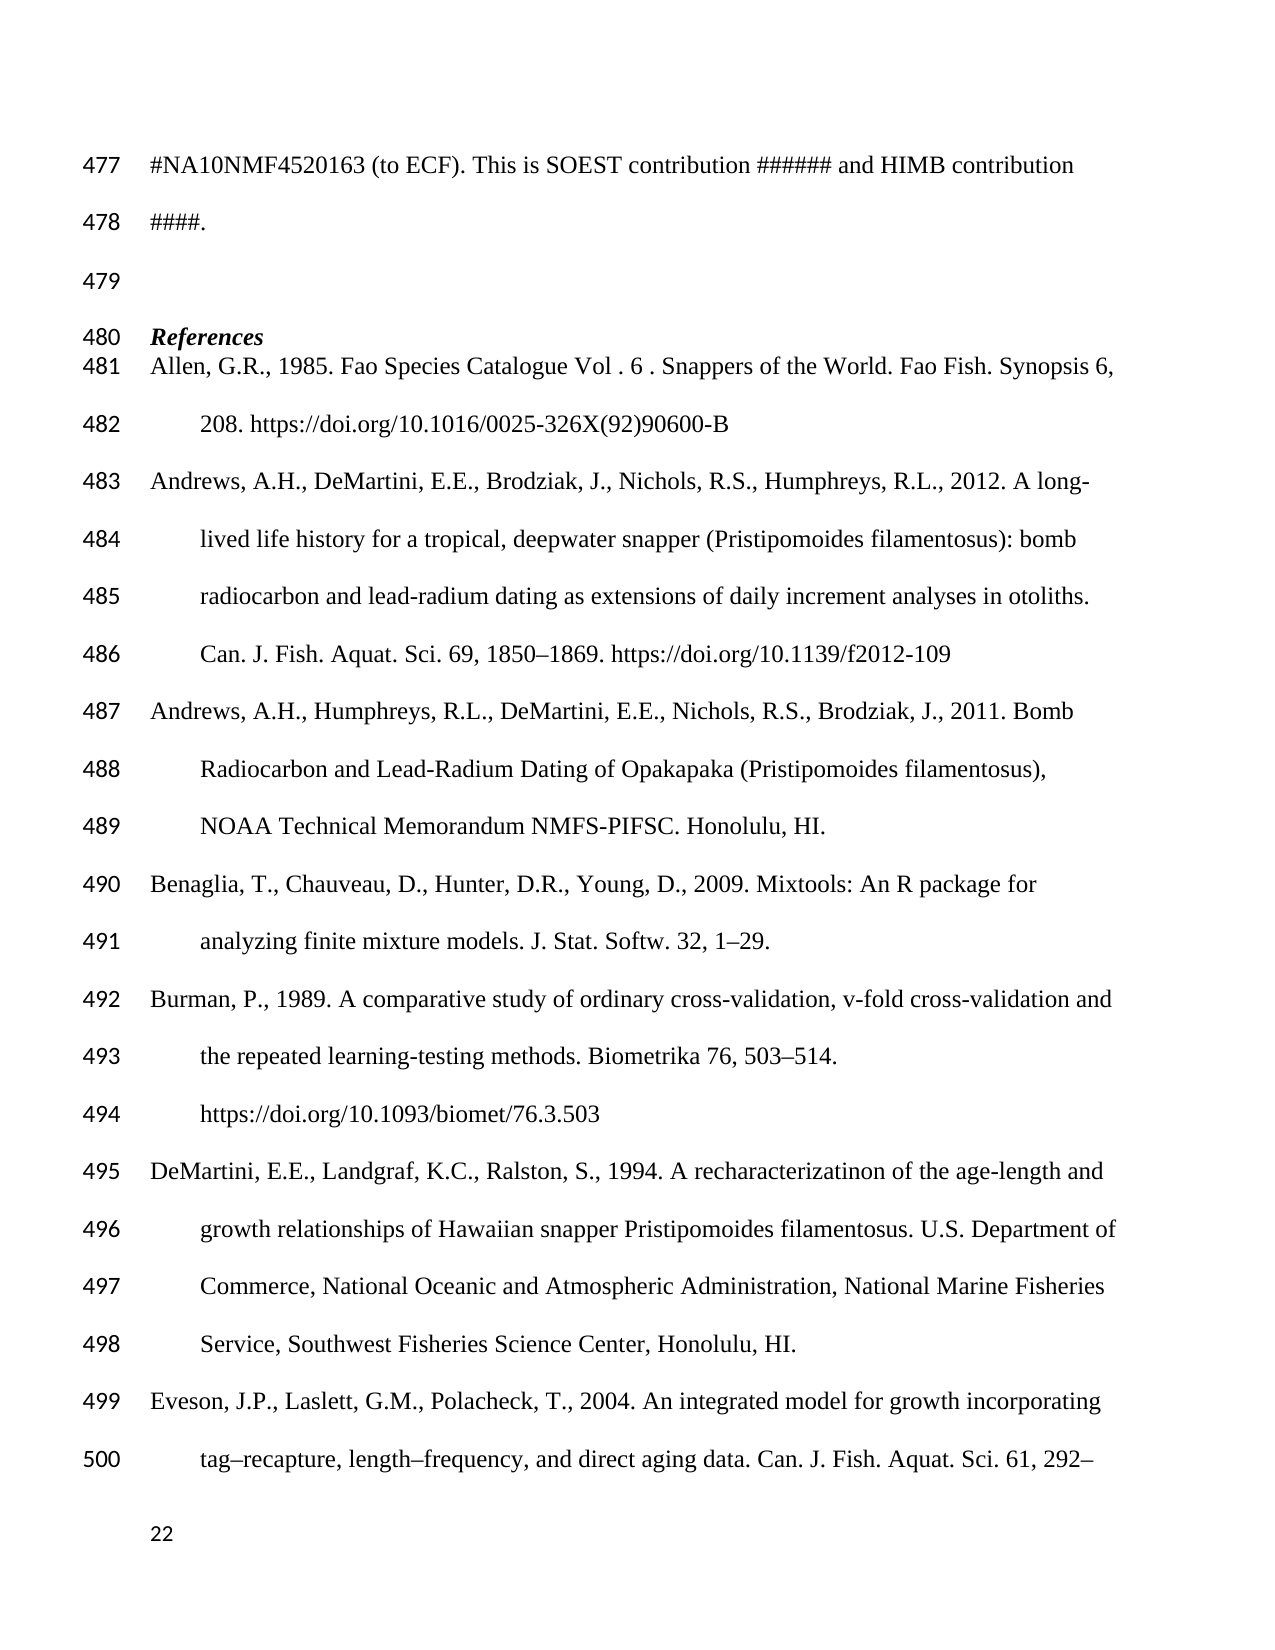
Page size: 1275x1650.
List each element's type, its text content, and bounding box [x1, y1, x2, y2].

text Andrews, A.H., Humphreys, R.L., DeMartini, E.E., Nichols, R.S., Brodziak, J., 2011. Bomb Radiocarbon and Lead-Radium Dating of Opakapaka (Pristipomoides filamentosus), NOAA Technical Memorandum NMFS-PIFSC. Honolulu, HI. [150, 696, 1125, 840]
text Benaglia, T., Chauveau, D., Hunter, D.R., Young, D., 2009. Mixtools: An R package for analyzing finite mixture models. J. Stat. Softw. 32, 1–29. [150, 869, 1125, 955]
text Allen, G.R., 1985. Fao Species Catalogue Vol . 6 . Snappers of the World. Fao Fish. Synopsis 6, 208. https://doi.org/10.1016/0025-326X(92)90600-B [150, 351, 1125, 437]
text References [150, 322, 1125, 351]
text Burman, P., 1989. A comparative study of ordinary cross-validation, v-fold cross-validation and the repeated learning-testing methods. Biometrika 76, 503–514. https://doi.org/10.1093/biomet/76.3.503 [150, 984, 1125, 1127]
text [150, 1386, 1125, 1472]
text DeMartini, E.E., Landgraf, K.C., Ralston, S., 1994. A recharacterizatinon of the age-length and growth relationships of Hawaiian snapper Pristipomoides filamentosus. U.S. Department of Commerce, National Oceanic and Atmospheric Administration, National Marine Fisheries Service, Southwest Fisheries Science Center, Honolulu, HI. [150, 1156, 1125, 1357]
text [150, 150, 1125, 236]
text Andrews, A.H., DeMartini, E.E., Brodziak, J., Nichols, R.S., Humphreys, R.L., 2012. A long-lived life history for a tropical, deepwater snapper (Pristipomoides filamentosus): bomb radiocarbon and lead-radium dating as extensions of daily increment analyses in otoliths. Can. J. Fish. Aquat. Sci. 69, 1850–1869. https://doi.org/10.1139/f2012-109 [150, 466, 1125, 667]
